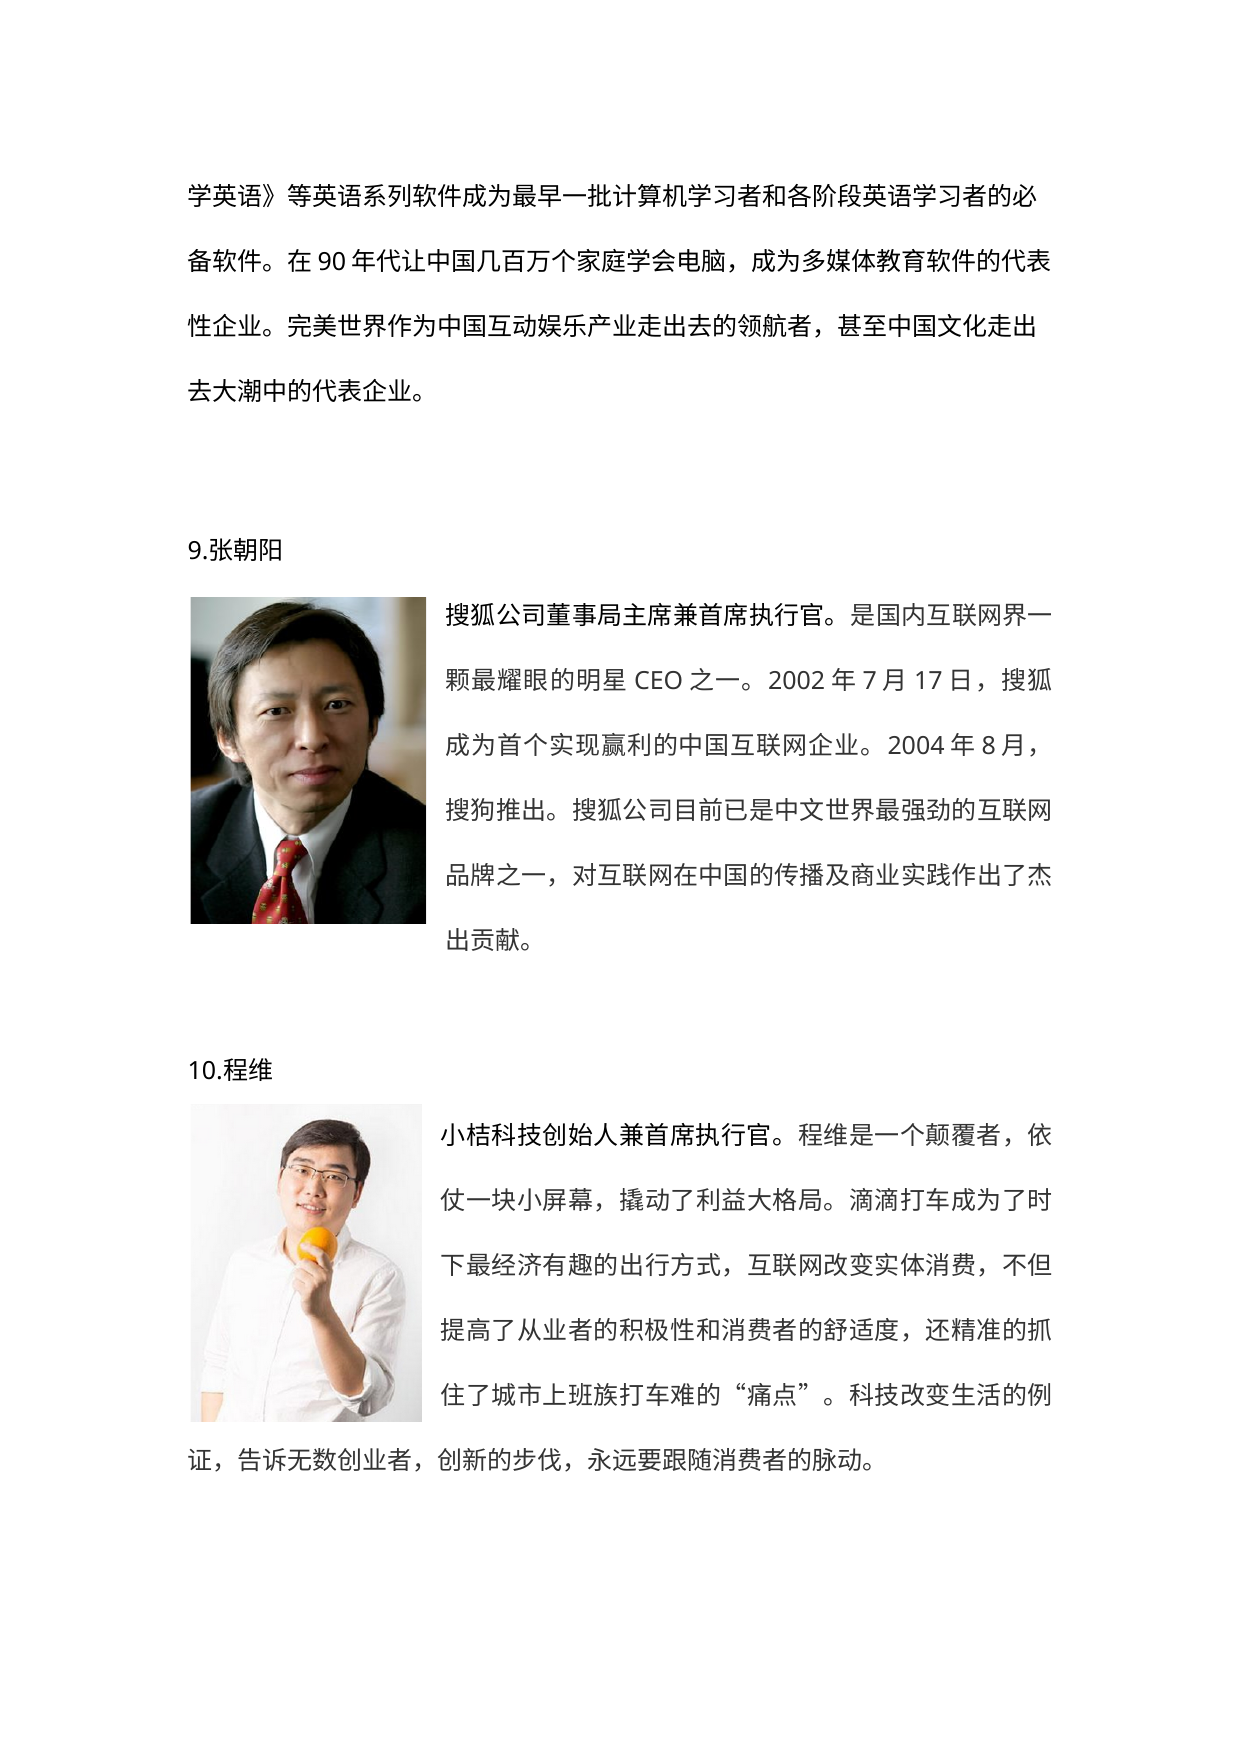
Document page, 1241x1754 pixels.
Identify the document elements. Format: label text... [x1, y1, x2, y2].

picture [190, 597, 427, 924]
text 9.张朝阳 [187, 516, 1053, 581]
text 10.程维 [187, 1036, 1053, 1101]
picture [190, 1104, 422, 1422]
text 搜狐公司董事局主席兼首席执行官。是国内互联网界一颗最耀眼的明星CEO之一。2002年7月17日，搜狐成为首个实现赢利的中国互联网企业。2004年8月，搜狗推出。搜狐公司目前已是中文世界最强劲的互联网品牌之一，对互联网在中国的传播及商业实践作出了杰出贡献。 [187, 581, 1053, 971]
text 小桔科技创始人兼首席执行官。程维是一个颠覆者，依仗一块小屏幕，撬动了利益大格局。滴滴打车成为了时下最经济有趣的出行方式，互联网改变实体消费，不但提高了从业者的积极性和消费者的舒适度，还精准的抓住了城市上班族打车难的“痛点”。科技改变生活的例证，告诉无数创业者，创新的步伐，永远要跟随消费者的脉动。 [187, 1101, 1053, 1491]
